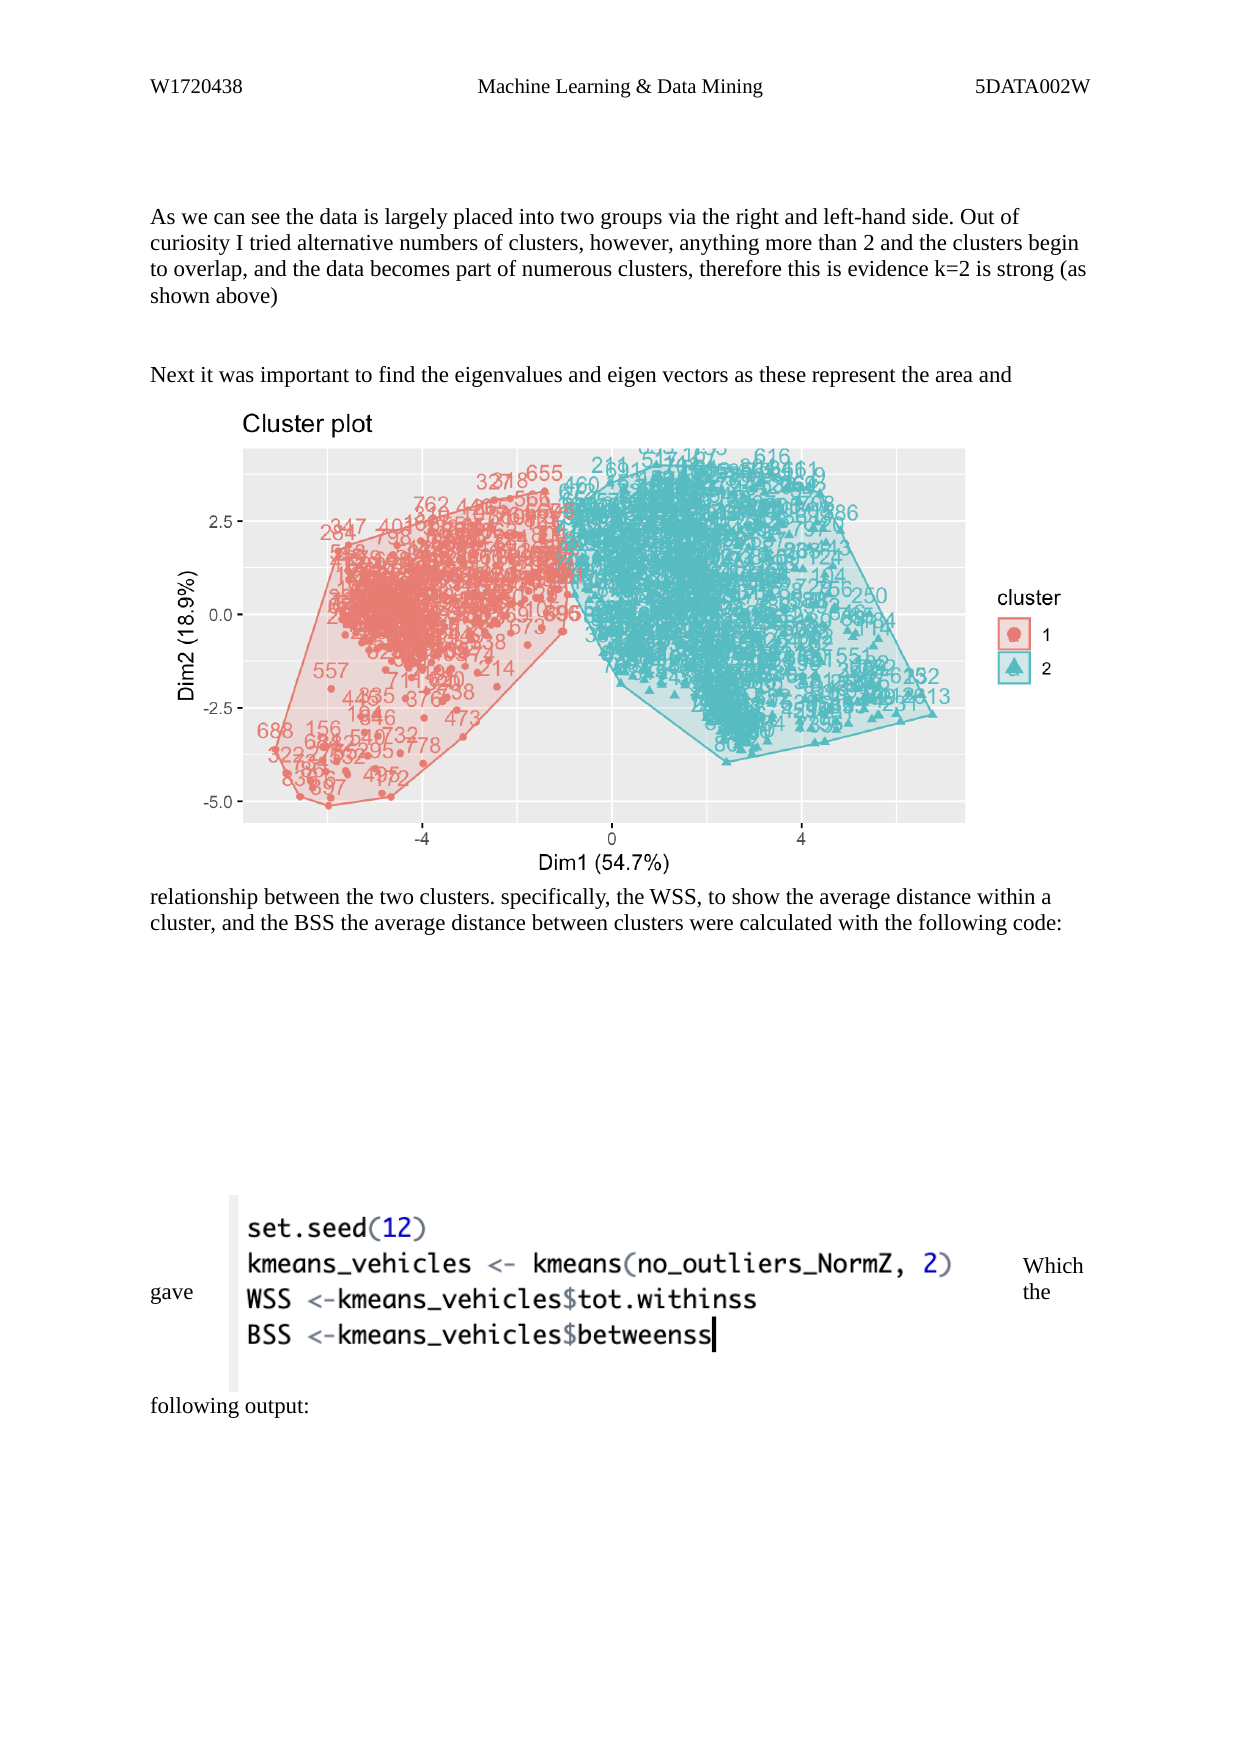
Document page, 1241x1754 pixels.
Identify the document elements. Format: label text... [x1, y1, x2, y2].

text As we can see the data is largely placed into two groups via the right and left-hand side. Out of curiosity I tried alternative numbers of clusters, however, anything more than 2 and the clusters begin to overlap, and the data becomes part of numerous clusters, therefore this is evidence k=2 is strong (as shown above) [150, 203, 1090, 308]
picture [228, 1195, 1004, 1392]
picture [167, 407, 1070, 884]
text Which gave the following output: [150, 1252, 1090, 1418]
